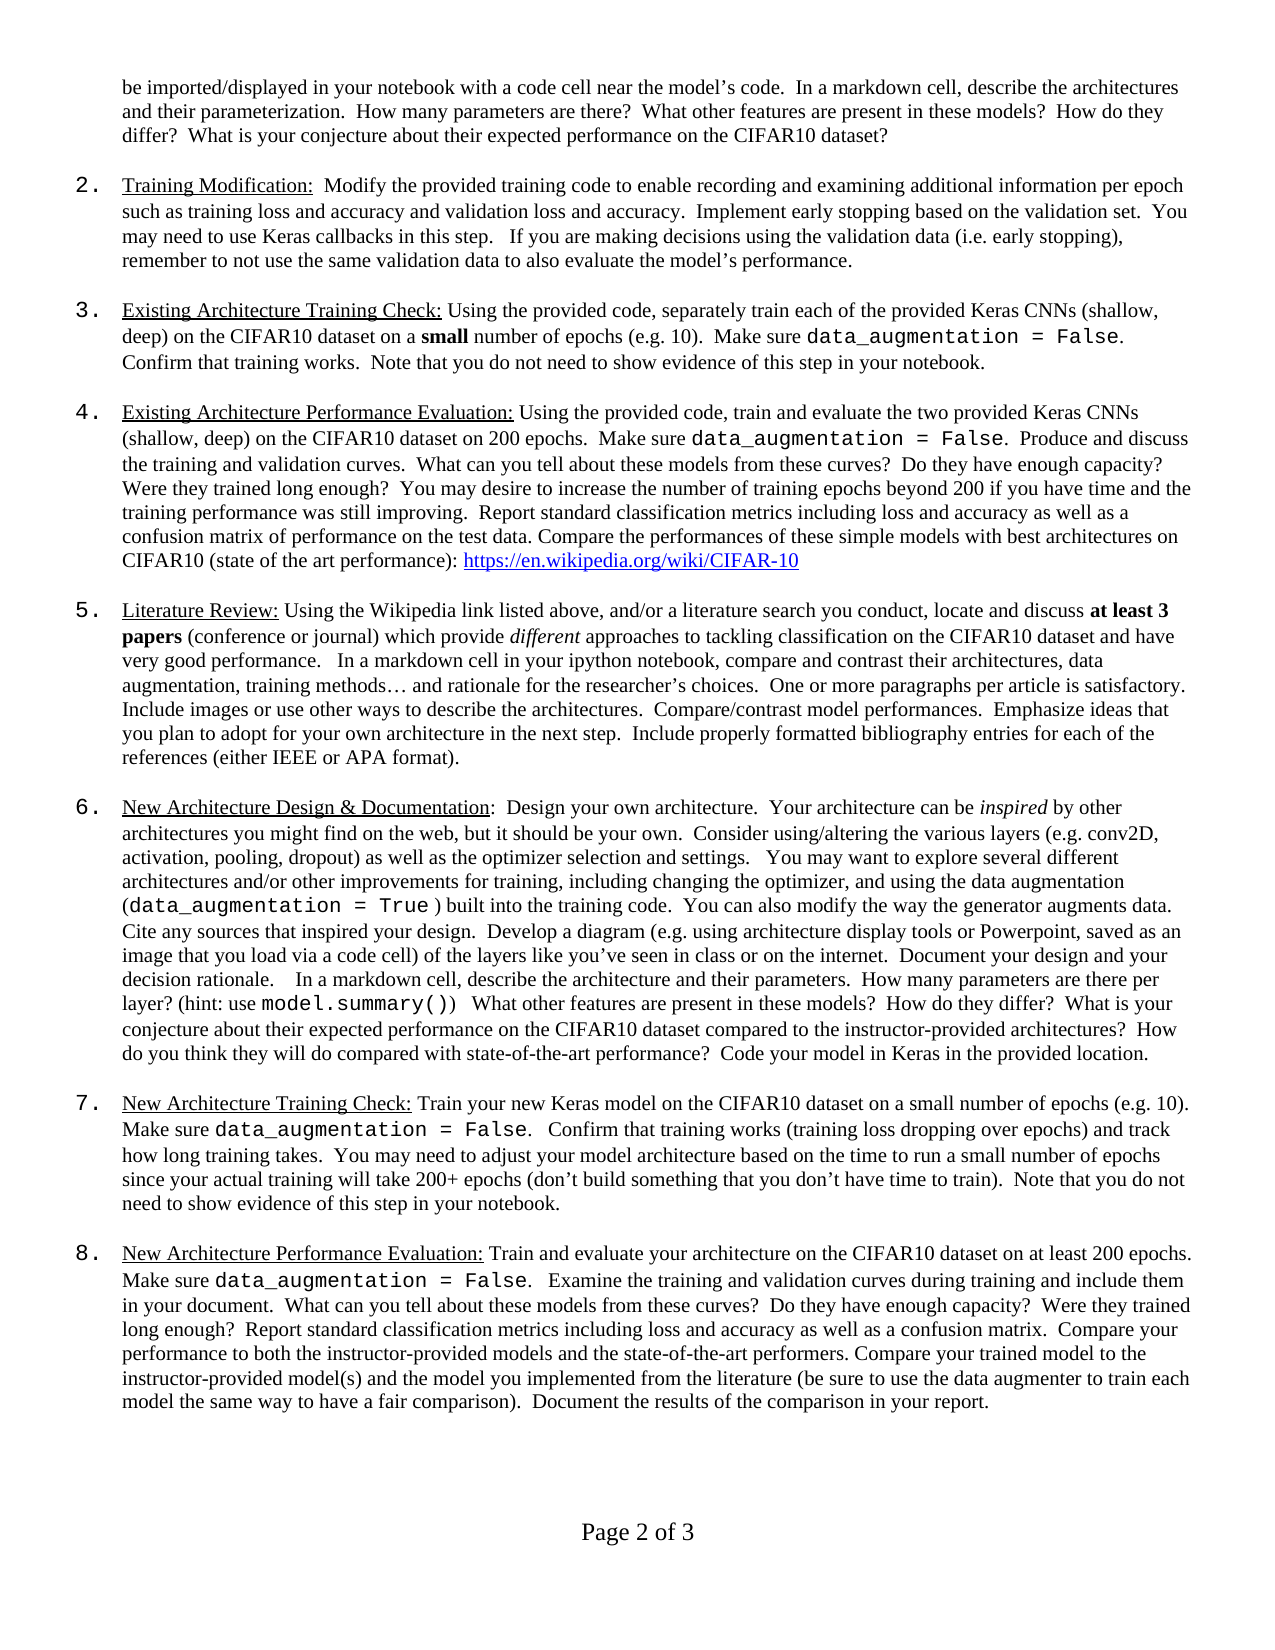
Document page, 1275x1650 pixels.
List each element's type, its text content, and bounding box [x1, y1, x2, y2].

list New Architecture Performance Evaluation: Train and evaluate your architecture on the CIFAR10 dataset on at least 200 epochs. Make sure data_augmentation = False. Examine the training and validation curves during training and include them in your document. What can you tell about these models from these curves? Do they have enough capacity? Were they trained long enough? Report standard classification metrics including loss and accuracy as well as a confusion matrix. Compare your performance to both the instructor-provided models and the state-of-the-art performers. Compare your trained model to the instructor-provided model(s) and the model you implemented from the literature (be sure to use the data augmenter to train each model the same way to have a fair comparison). Document the results of the comparison in your report. [75, 1241, 1200, 1442]
list New Architecture Design & Documentation: Design your own architecture. Your architecture can be inspired by other architectures you might find on the web, but it should be your own. Consider using/altering the various layers (e.g. conv2D, activation, pooling, dropout) as well as the optimizer selection and settings. You may want to explore several different architectures and/or other improvements for training, including changing the optimizer, and using the data augmentation (data_augmentation = True ) built into the training code. You can also modify the way the generator augments data. Cite any sources that inspired your design. Develop a diagram (e.g. using architecture display tools or Powerpoint, saved as an image that you load via a code cell) of the layers like you’ve seen in class or on the internet. Document your design and your decision rationale. In a markdown cell, describe the architecture and their parameters. How many parameters are there per layer? (hint: use model.summary()) What other features are present in these models? How do they differ? What is your conjecture about their expected performance on the CIFAR10 dataset compared to the instructor-provided architectures? How do you think they will do compared with state-of-the-art performance? Code your model in Keras in the provided location. [75, 795, 1200, 1065]
list New Architecture Training Check: Train your new Keras model on the CIFAR10 dataset on a small number of epochs (e.g. 10). Make sure data_augmentation = False. Confirm that training works (training loss dropping over epochs) and track how long training takes. You may need to adjust your model architecture based on the time to run a small number of epochs since your actual training will take 200+ epochs (don’t build something that you don’t have time to train). Note that you do not need to show evidence of this step in your notebook. [75, 1091, 1200, 1215]
list Literature Review: Using the Wikipedia link listed above, and/or a literature search you conduct, locate and discuss at least 3 papers (conference or journal) which provide different approaches to tackling classification on the CIFAR10 dataset and have very good performance. In a markdown cell in your ipython notebook, compare and contrast their architectures, data augmentation, training methods… and rationale for the researcher’s choices. One or more paragraphs per article is satisfactory. Include images or use other ways to describe the architectures. Compare/contrast model performances. Emphasize ideas that you plan to adopt for your own architecture in the next step. Include properly formatted bibliography entries for each of the references (either IEEE or APA format). [75, 598, 1200, 769]
list Existing Architecture Training Check: Using the provided code, separately train each of the provided Keras CNNs (shallow, deep) on the CIFAR10 dataset on a small number of epochs (e.g. 10). Make sure data_augmentation = False. Confirm that training works. Note that you do not need to show evidence of this step in your notebook. [75, 298, 1200, 374]
list Existing Architecture Performance Evaluation: Using the provided code, train and evaluate the two provided Keras CNNs (shallow, deep) on the CIFAR10 dataset on 200 epochs. Make sure data_augmentation = False. Produce and discuss the training and validation curves. What can you tell about these models from these curves? Do they have enough capacity? Were they trained long enough? You may desire to increase the number of training epochs beyond 200 if you have time and the training performance was still improving. Report standard classification metrics including loss and accuracy as well as a confusion matrix of performance on the test data. Compare the performances of these simple models with best architectures on CIFAR10 (state of the art performance): https://en.wikipedia.org/wiki/CIFAR-10 [75, 400, 1200, 572]
list Training Modification: Modify the provided training code to enable recording and examining additional information per epoch such as training loss and accuracy and validation loss and accuracy. Implement early stopping based on the validation set. You may need to use Keras callbacks in this step. If you are making decisions using the validation data (i.e. early stopping), remember to not use the same validation data to also evaluate the model’s performance. [75, 173, 1200, 272]
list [75, 75, 1200, 147]
